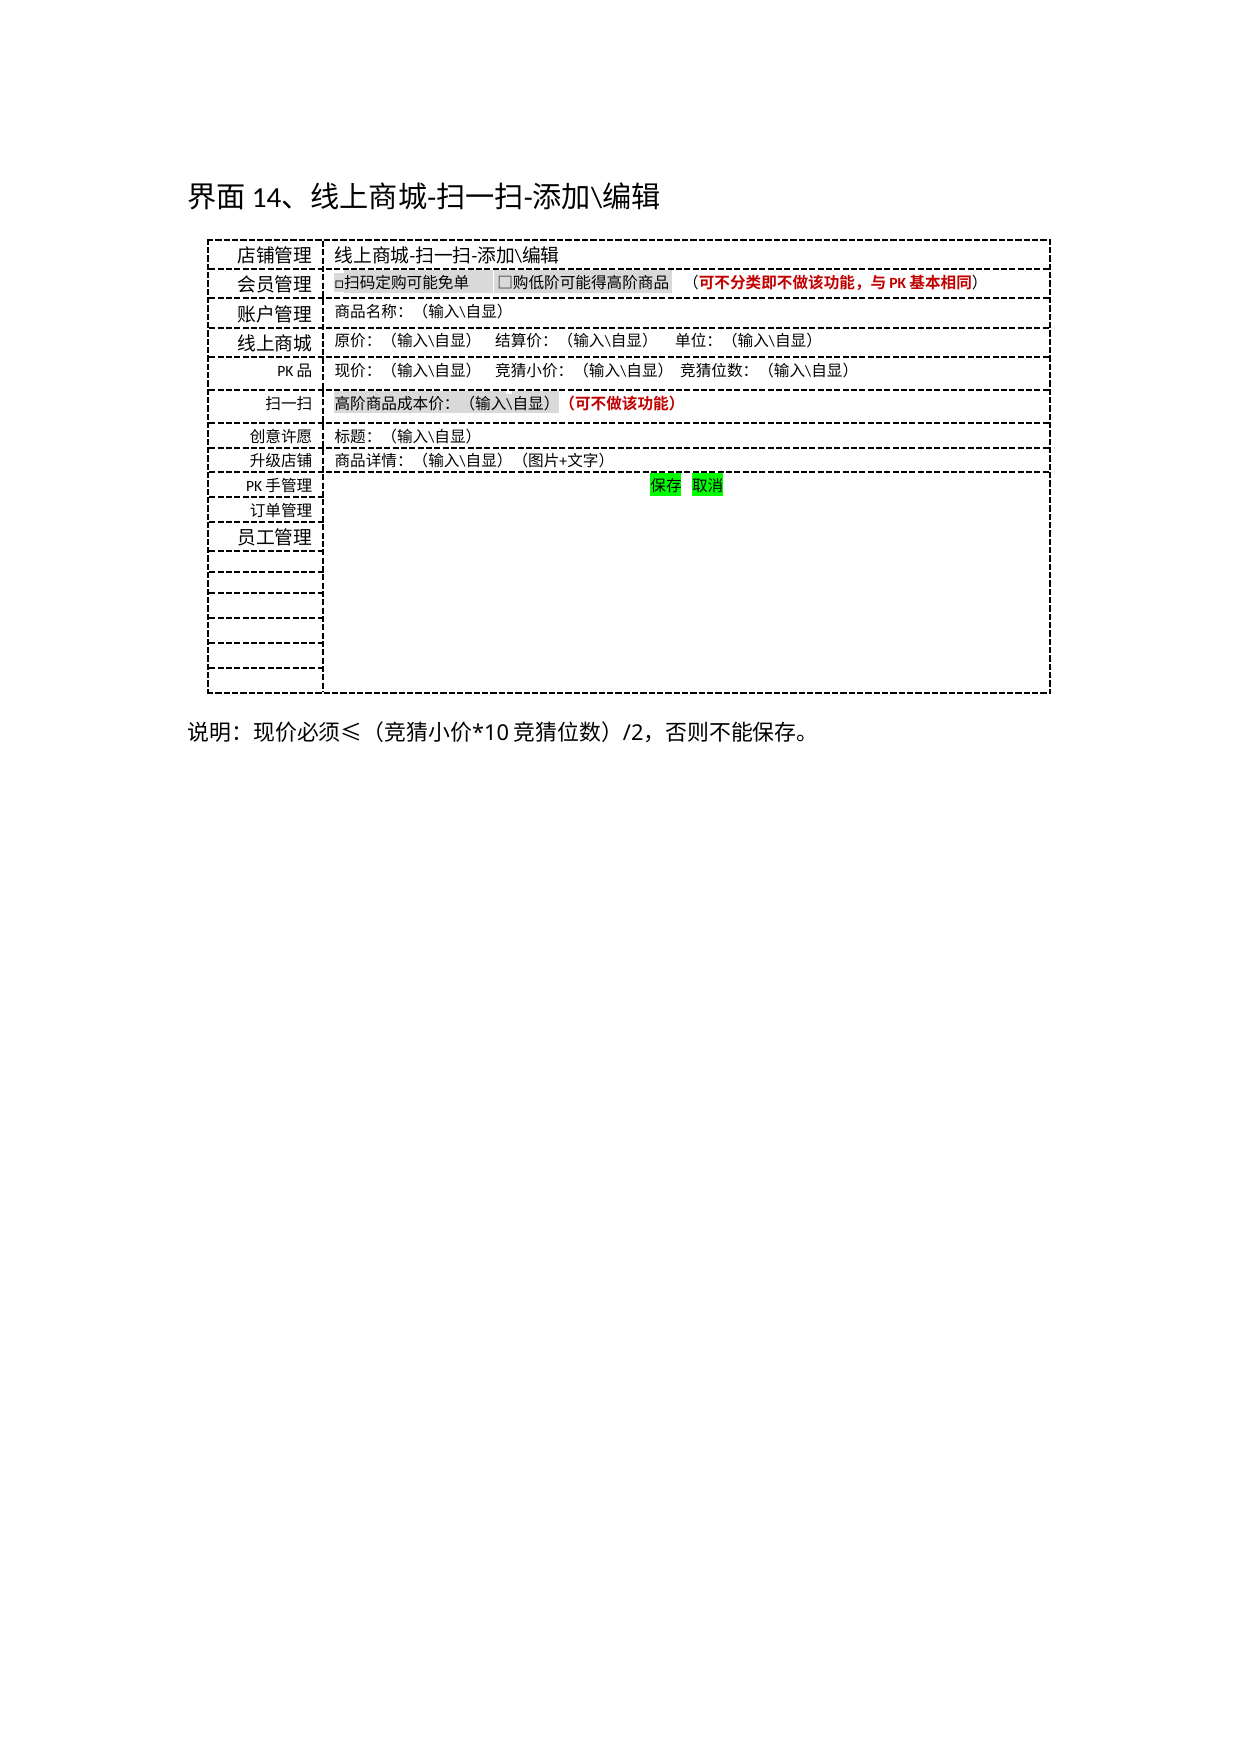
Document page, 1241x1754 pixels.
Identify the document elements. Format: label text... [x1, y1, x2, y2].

table_cell 会员管理 [208, 268, 323, 297]
table_cell □扫码定购可能免单 □购低阶可能得高阶商品 （可不分类即不做该功能，与PK基本相同） [323, 268, 1050, 297]
table_cell 升级店铺 [208, 447, 323, 471]
table_cell [208, 592, 323, 617]
table_header 线上商城-扫一扫-添加\编辑 [323, 239, 1050, 268]
text 说明：现价必须≤（竞猜小价*10竞猜位数）/2，否则不能保存。 [187, 227, 1053, 747]
table_cell [208, 571, 323, 592]
table_cell [208, 550, 323, 571]
table_cell [208, 667, 323, 692]
table_cell 账户管理 [208, 297, 323, 327]
table_cell 扫一扫 [208, 389, 323, 422]
table_cell [208, 617, 323, 642]
text 界面14、线上商城-扫一扫-添加\编辑 [187, 162, 1053, 227]
table_cell 订单管理 [208, 496, 323, 521]
table_cell 创意许愿 [208, 422, 323, 447]
table_cell 员工管理 [208, 521, 323, 550]
table_cell 线上商城 [208, 327, 323, 356]
table_cell PK手管理 [208, 471, 323, 496]
table_cell 保存 取消 [323, 471, 1050, 692]
table_cell 商品名称：（输入\自显） [323, 297, 1050, 327]
table_cell 原价：（输入\自显） 结算价：（输入\自显） 单位：（输入\自显） [323, 327, 1050, 356]
table_cell 高阶商品成本价：（输入\自显）（可不做该功能） [323, 389, 1050, 422]
table_cell 标题：（输入\自显） [323, 422, 1050, 447]
table_header 店铺管理 [208, 239, 323, 268]
table_cell 商品详情：（输入\自显）（图片+文字） [323, 447, 1050, 471]
table_cell 现价：（输入\自显） 竞猜小价：（输入\自显） 竞猜位数：（输入\自显） [323, 356, 1050, 389]
table_cell PK品 [208, 356, 323, 389]
table_cell [208, 642, 323, 667]
